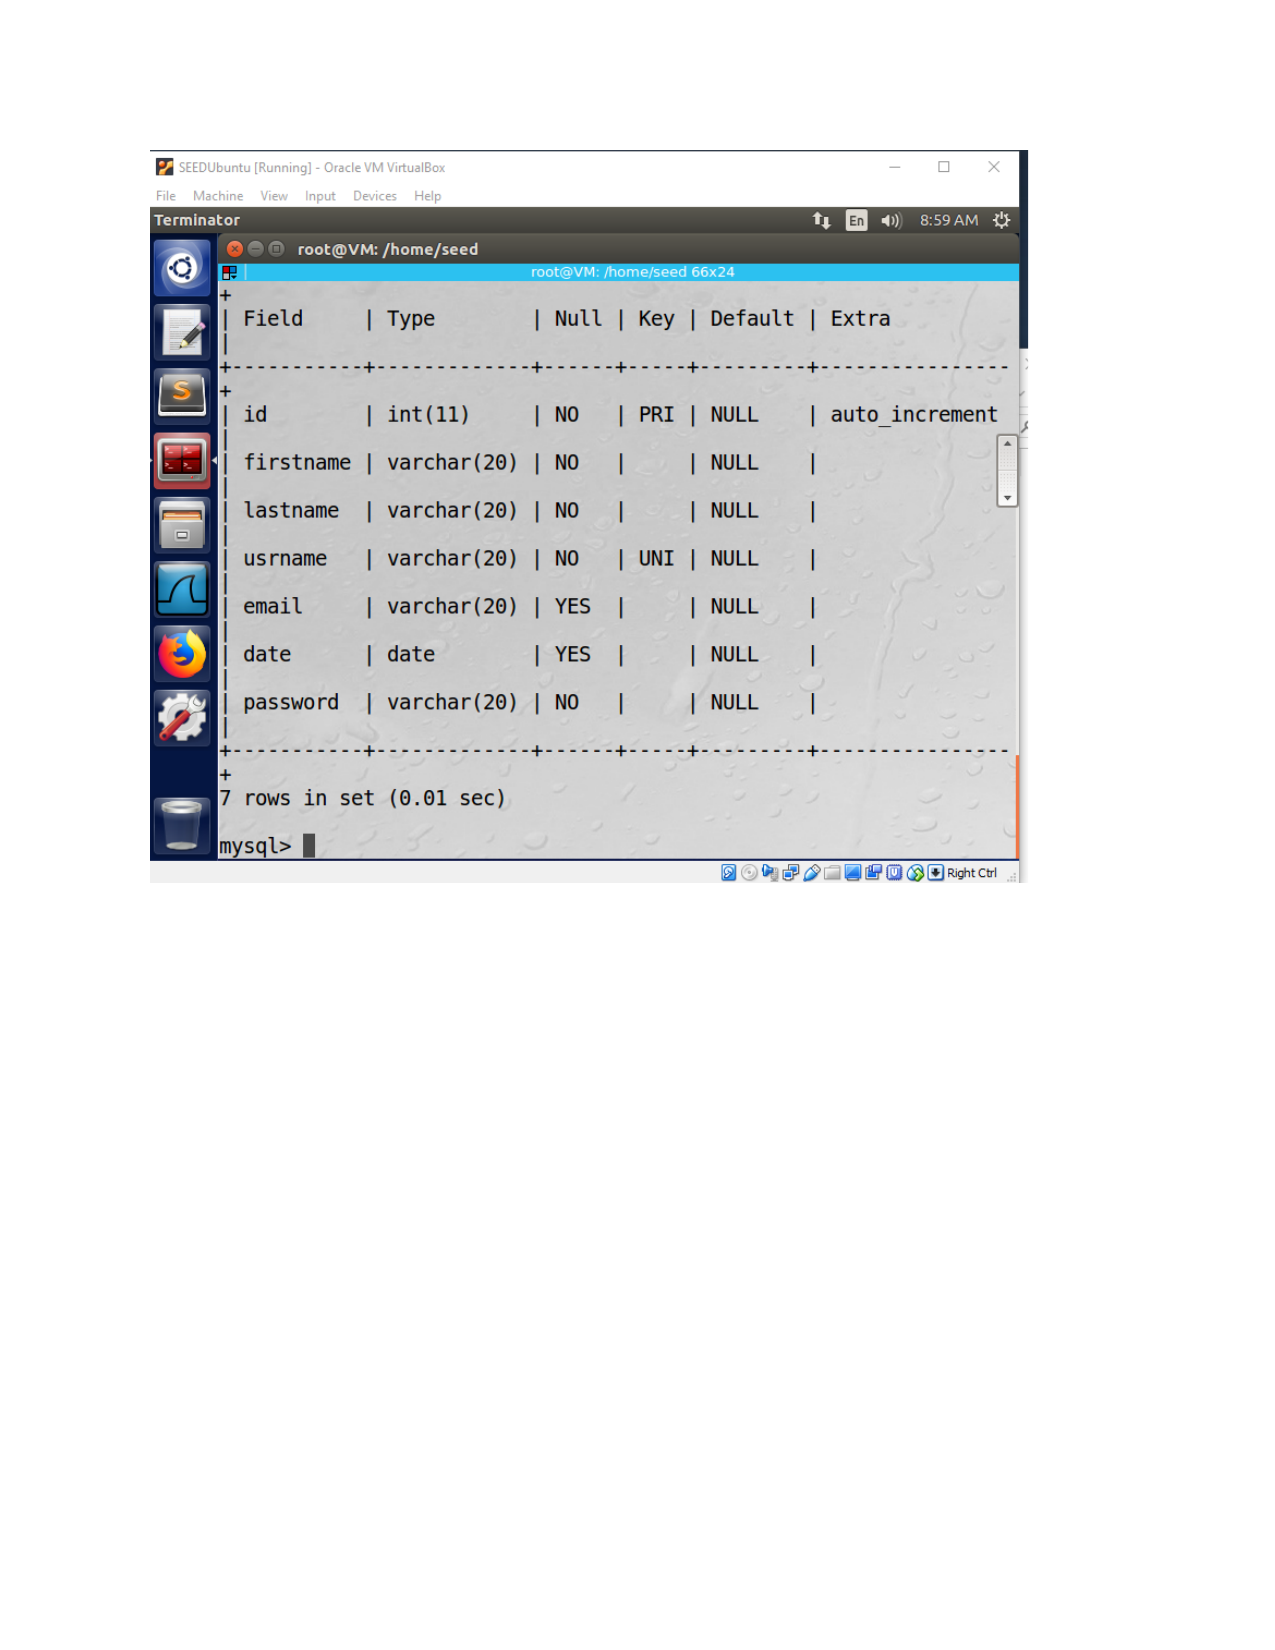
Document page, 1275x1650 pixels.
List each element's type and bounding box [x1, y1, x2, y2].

picture [150, 150, 1029, 883]
